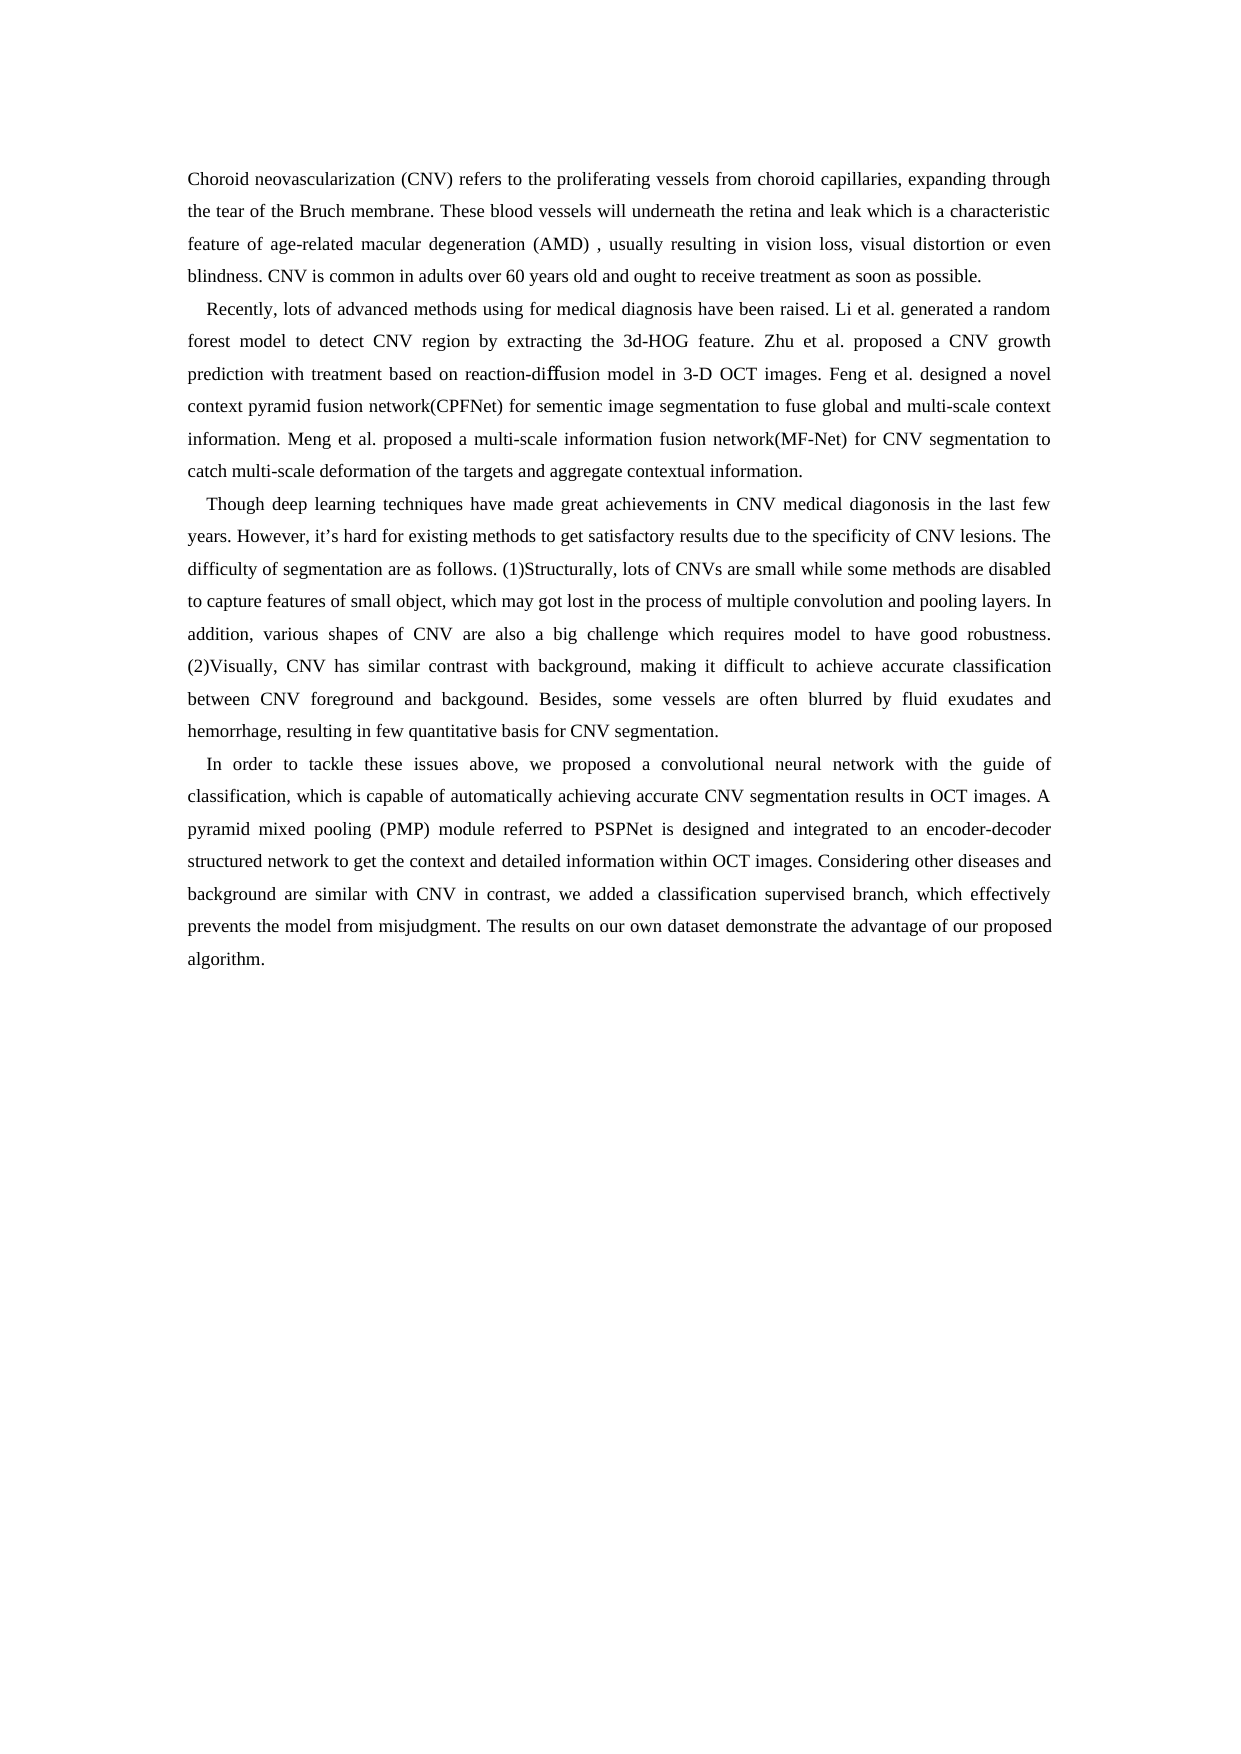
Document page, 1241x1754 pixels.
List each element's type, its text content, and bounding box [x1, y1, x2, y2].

text Recently, lots of advanced methods using for medical diagnosis have been raised. Li et al. generated a random forest model to detect CNV region by extracting the 3d-HOG feature. Zhu et al. proposed a CNV growth prediction with treatment based on reaction-diﬀusion model in 3-D OCT images. Feng et al. designed a novel context pyramid fusion network(CPFNet) for sementic image segmentation to fuse global and multi-scale context information. Meng et al. proposed a multi-scale information fusion network(MF-Net) for CNV segmentation to catch multi-scale deformation of the targets and aggregate contextual information. [187, 292, 1053, 487]
text Though deep learning techniques have made great achievements in CNV medical diagonosis in the last few years. However, it’s hard for existing methods to get satisfactory results due to the specificity of CNV lesions. The difficulty of segmentation are as follows. (1)Structurally, lots of CNVs are small while some methods are disabled to capture features of small object, which may got lost in the process of multiple convolution and pooling layers. In addition, various shapes of CNV are also a big challenge which requires model to have good robustness. (2)Visually, CNV has similar contrast with background, making it difficult to achieve accurate classification between CNV foreground and backgound. Besides, some vessels are often blurred by fluid exudates and hemorrhage, resulting in few quantitative basis for CNV segmentation. [187, 487, 1053, 747]
text In order to tackle these issues above, we proposed a convolutional neural network with the guide of classification, which is capable of automatically achieving accurate CNV segmentation results in OCT images. A pyramid mixed pooling (PMP) module referred to PSPNet is designed and integrated to an encoder-decoder structured network to get the context and detailed information within OCT images. Considering other diseases and background are similar with CNV in contrast, we added a classification supervised branch, which effectively prevents the model from misjudgment. The results on our own dataset demonstrate the advantage of our proposed algorithm. [187, 747, 1053, 974]
text Choroid neovascularization (CNV) refers to the proliferating vessels from choroid capillaries, expanding through the tear of the Bruch membrane. These blood vessels will underneath the retina and leak which is a characteristic feature of age-related macular degeneration (AMD) , usually resulting in vision loss, visual distortion or even blindness. CNV is common in adults over 60 years old and ought to receive treatment as soon as possible. [187, 162, 1053, 292]
